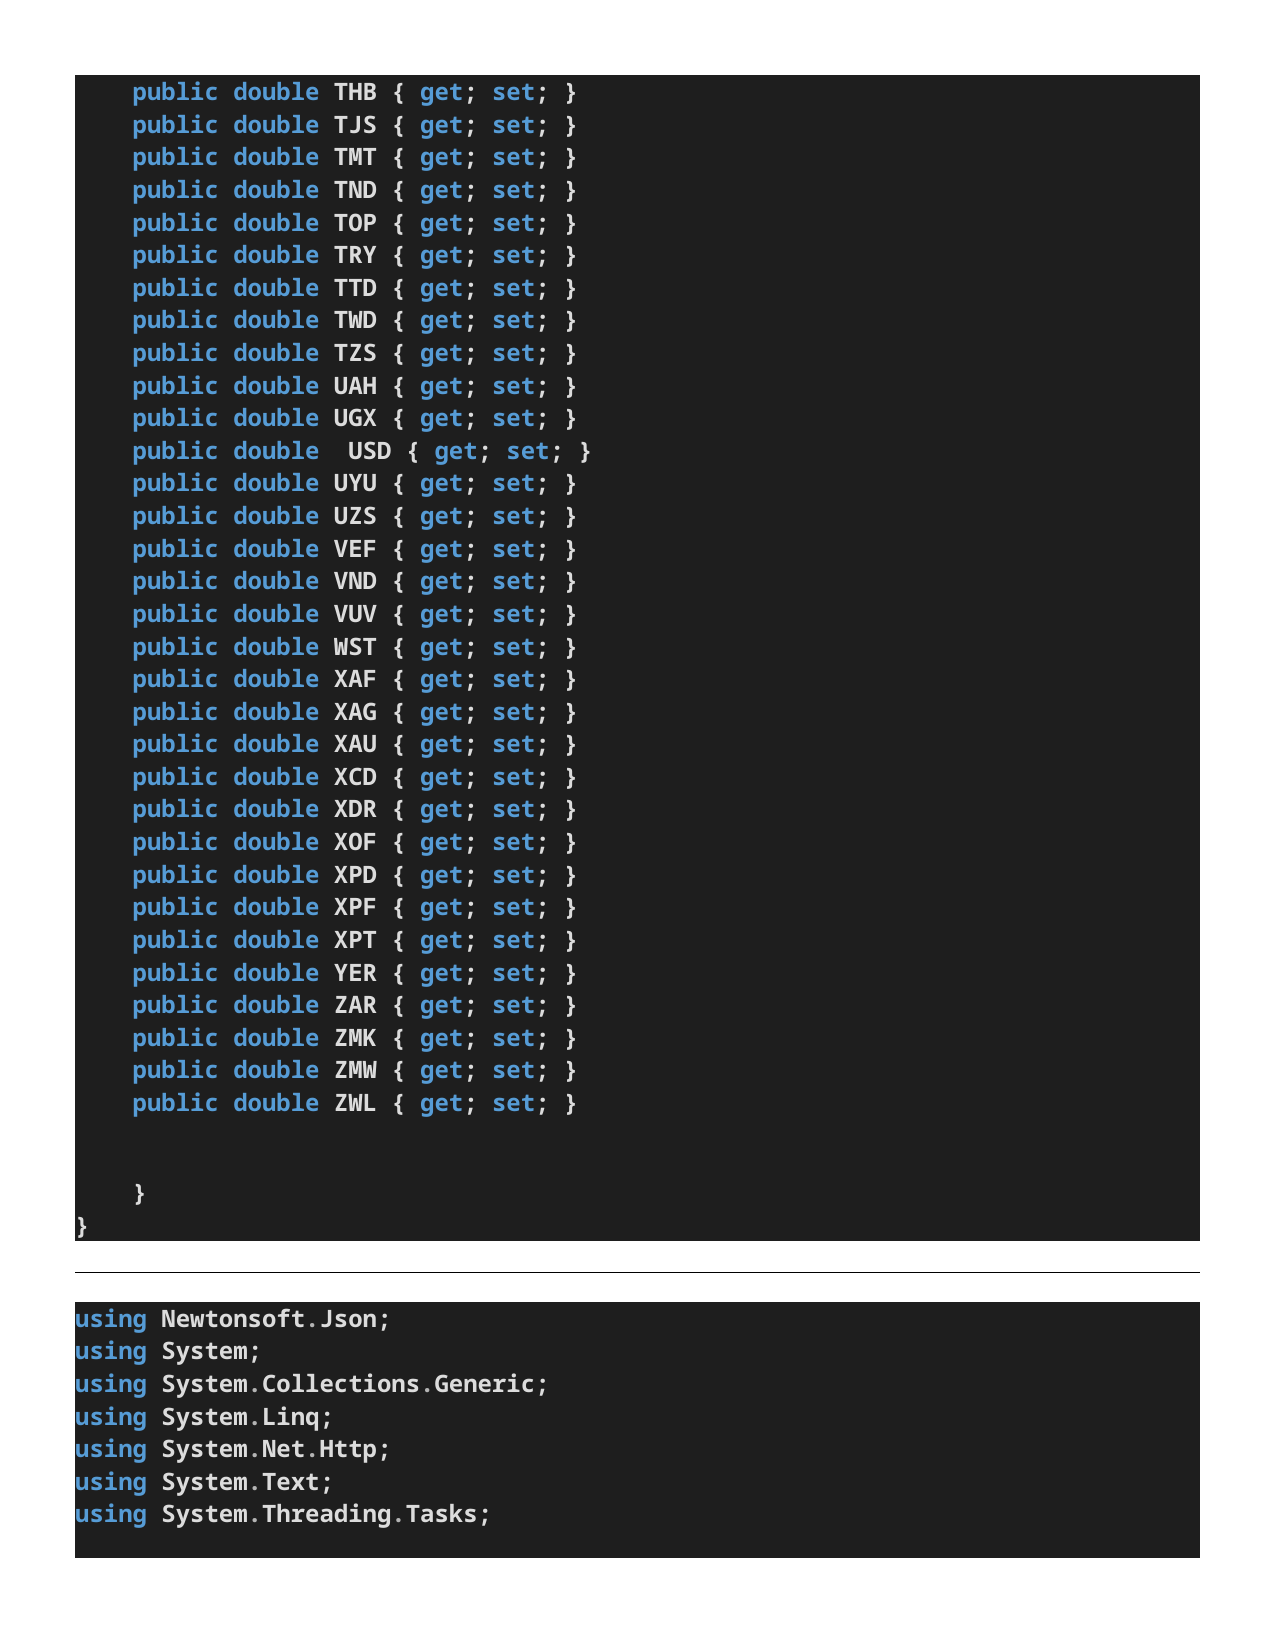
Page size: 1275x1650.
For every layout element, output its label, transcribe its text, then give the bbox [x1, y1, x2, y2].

text public double VUV { get; set; } [75, 597, 1200, 629]
text using System; [75, 1334, 1200, 1367]
text public double XAU { get; set; } [75, 727, 1200, 760]
text public double YER { get; set; } [75, 955, 1200, 988]
text public double XAF { get; set; } [75, 662, 1200, 694]
text public double XPT { get; set; } [75, 923, 1200, 955]
text using System.Threading.Tasks; [75, 1497, 1200, 1530]
text public double XPD { get; set; } [75, 857, 1200, 890]
text using System.Text; [75, 1464, 1200, 1497]
text } [75, 1176, 1200, 1208]
text public double VND { get; set; } [75, 564, 1200, 597]
text using System.Collections.Generic; [75, 1367, 1200, 1399]
text public double TWD { get; set; } [75, 303, 1200, 336]
text } [75, 1208, 1200, 1241]
text public double UGX { get; set; } [75, 401, 1200, 434]
text public double ZWL { get; set; } [75, 1086, 1200, 1118]
text public double TZS { get; set; } [75, 336, 1200, 368]
text public double TJS { get; set; } [75, 108, 1200, 140]
text public double UYU { get; set; } [75, 466, 1200, 499]
text public double TRY { get; set; } [75, 238, 1200, 271]
text public double XAG { get; set; } [75, 694, 1200, 727]
text public double UZS { get; set; } [75, 499, 1200, 531]
text using Newtonsoft.Json; [75, 1302, 1200, 1334]
text public double ZMW { get; set; } [75, 1053, 1200, 1086]
text public double XDR { get; set; } [75, 792, 1200, 825]
text using System.Linq; [75, 1399, 1200, 1432]
text public double ZMK { get; set; } [75, 1021, 1200, 1053]
text public double THB { get; set; } [75, 75, 1200, 108]
text public double TMT { get; set; } [75, 140, 1200, 173]
text public double WST { get; set; } [75, 629, 1200, 662]
text using System.Net.Http; [75, 1432, 1200, 1464]
text public double ZAR { get; set; } [75, 988, 1200, 1021]
text public double UAH { get; set; } [75, 368, 1200, 401]
text public double TTD { get; set; } [75, 271, 1200, 303]
text public double XOF { get; set; } [75, 825, 1200, 857]
text public double TND { get; set; } [75, 173, 1200, 205]
text public double VEF { get; set; } [75, 531, 1200, 564]
text public double XCD { get; set; } [75, 760, 1200, 792]
text public double TOP { get; set; } [75, 205, 1200, 238]
text public double XPF { get; set; } [75, 890, 1200, 923]
text public double USD { get; set; } [75, 434, 1200, 466]
